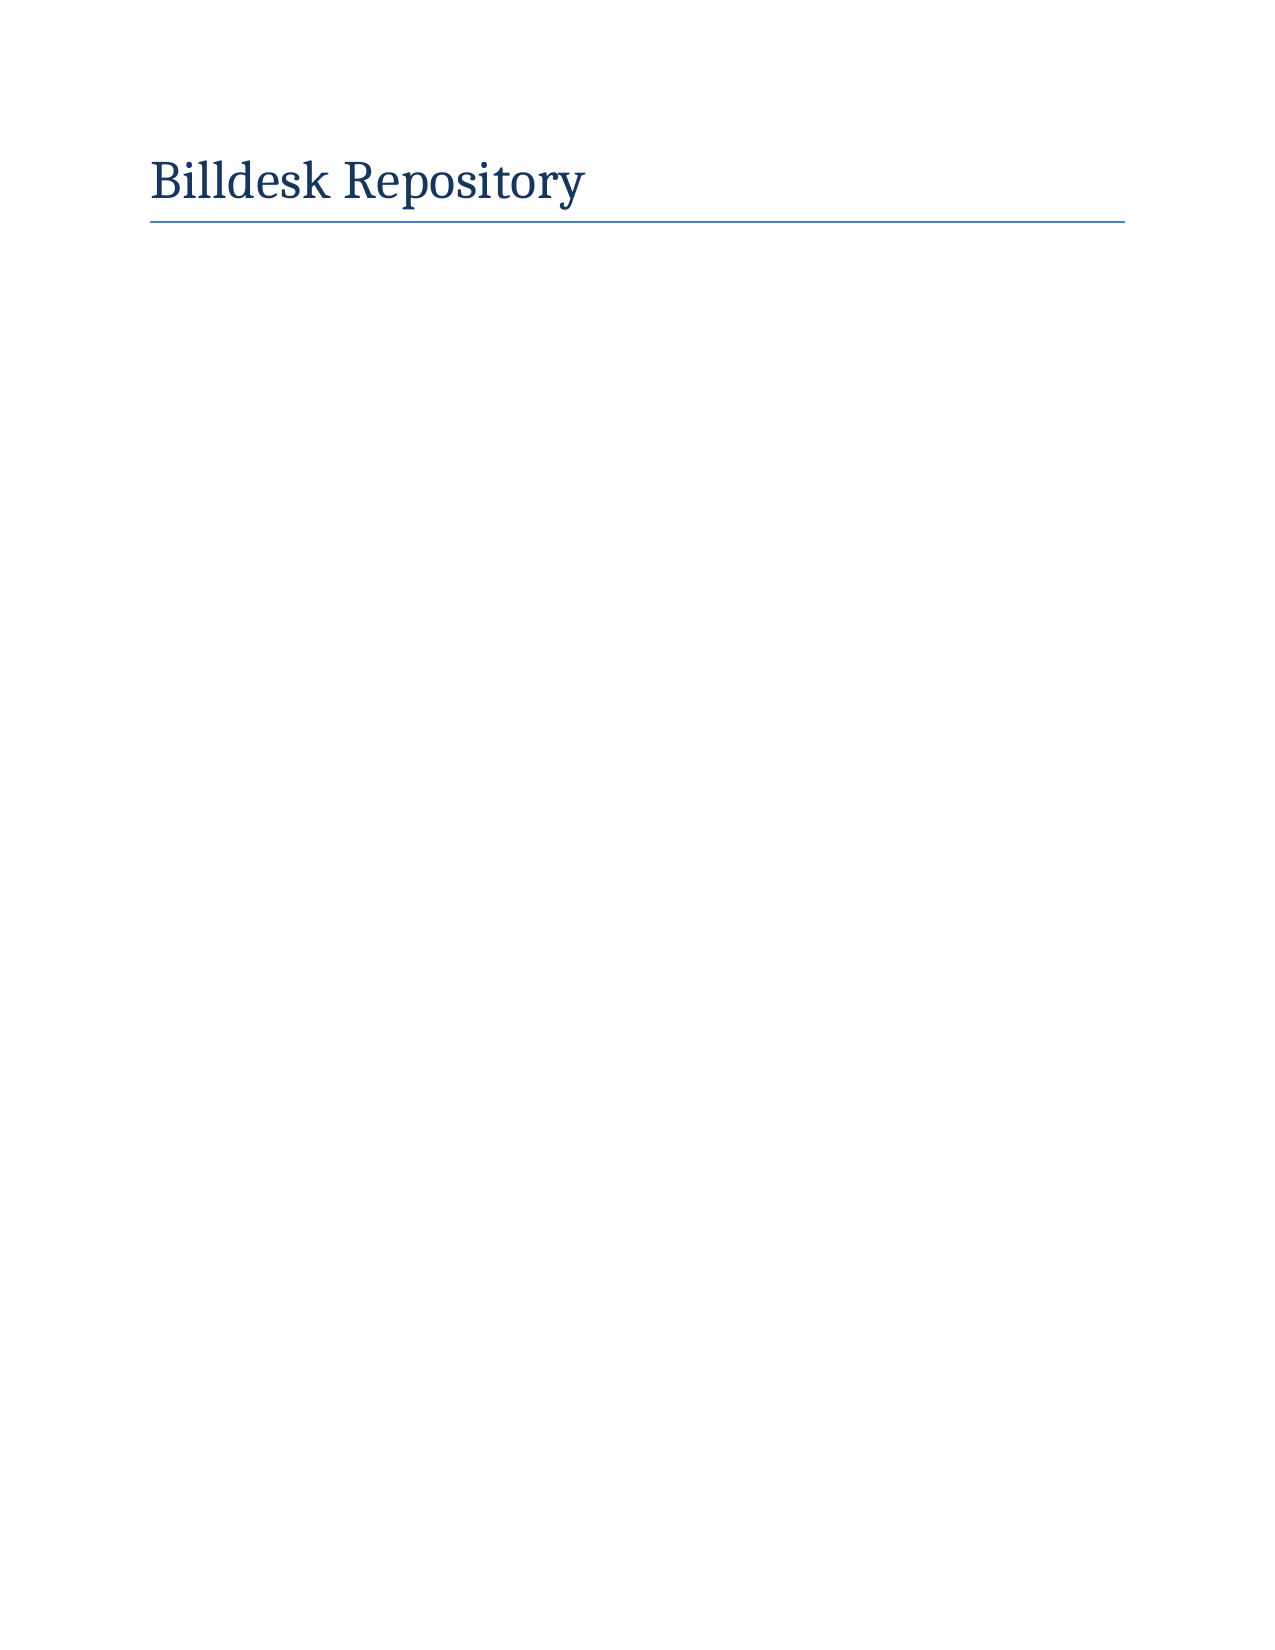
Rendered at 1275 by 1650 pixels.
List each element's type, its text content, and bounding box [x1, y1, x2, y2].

title Billdesk Repository [150, 150, 1125, 221]
